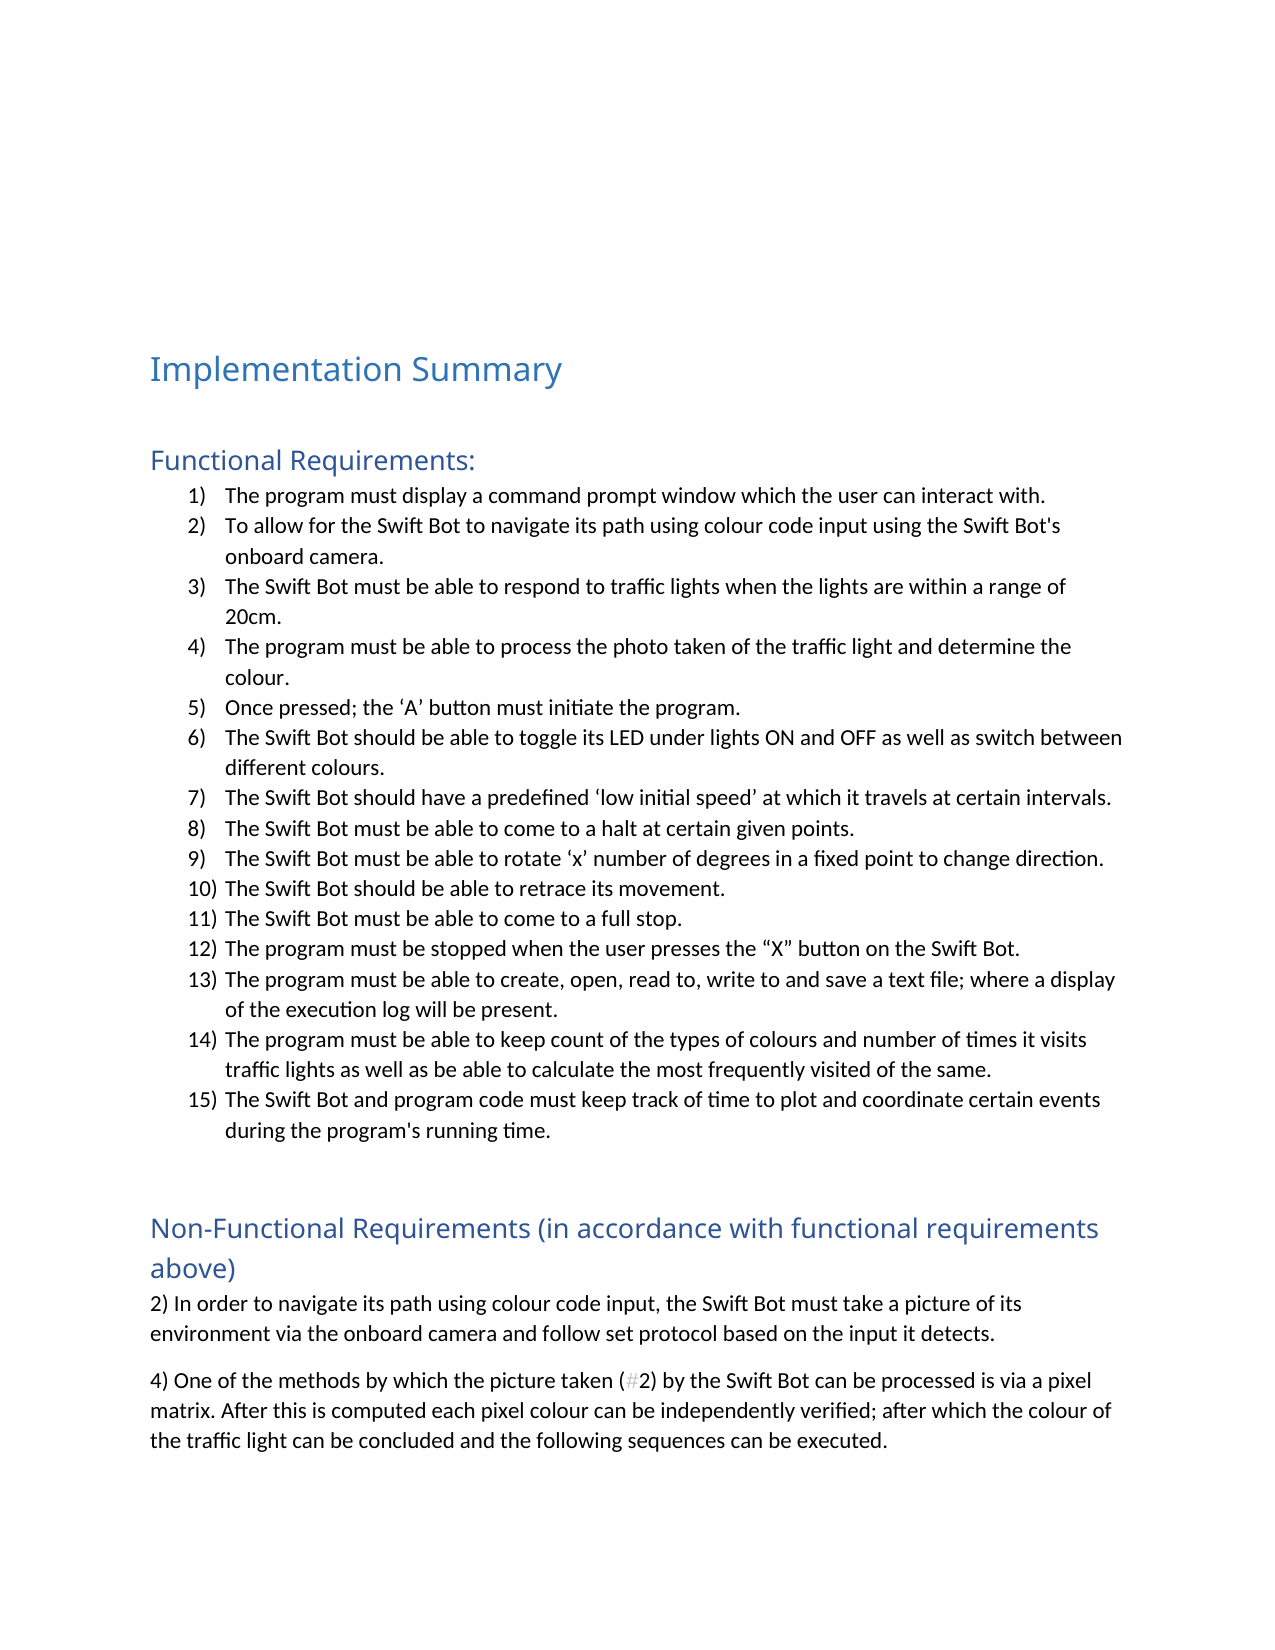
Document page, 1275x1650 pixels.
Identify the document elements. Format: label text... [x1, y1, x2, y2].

list The program must be able to process the photo taken of the traffic light and determine the colour. [187, 632, 1125, 691]
subtitle Non-Functional Requirements (in accordance with functional requirements above) [150, 1209, 1125, 1286]
list The Swift Bot must be able to come to a halt at certain given points. [187, 814, 1125, 842]
list The program must be stopped when the user presses the “X” button on the Swift Bot. [187, 934, 1125, 963]
text 4) One of the methods by which the picture taken (#2) by the Swift Bot can be processed is via a pixel matrix. After this is computed each pixel colour can be independently verified; after which the colour of the traffic light can be concluded and the following sequences can be executed. [150, 1366, 1125, 1455]
list The Swift Bot must be able to rotate ‘x’ number of degrees in a fixed point to change direction. [187, 844, 1125, 872]
subtitle Functional Requirements: [150, 442, 1125, 478]
list The Swift Bot and program code must keep track of time to plot and coordinate certain events during the program's running time. [187, 1086, 1125, 1144]
list Once pressed; the ‘A’ button must initiate the program. [187, 693, 1125, 721]
list The program must be able to keep count of the types of colours and number of times it visits traffic lights as well as be able to calculate the most frequently visited of the same. [187, 1025, 1125, 1083]
list The Swift Bot must be able to respond to traffic lights when the lights are within a range of 20cm. [187, 572, 1125, 630]
text 2) In order to navigate its path using colour code input, the Swift Bot must take a picture of its environment via the onboard camera and follow set protocol based on the input it detects. [150, 1289, 1125, 1347]
list The program must display a command prompt window which the user can interact with. [187, 481, 1125, 509]
list The Swift Bot should be able to toggle its LED under lights ON and OFF as well as switch between different colours. [187, 723, 1125, 781]
list The Swift Bot should have a predefined ‘low initial speed’ at which it travels at certain intervals. [187, 783, 1125, 812]
list The Swift Bot should be able to retrace its movement. [187, 874, 1125, 902]
list The program must be able to create, open, read to, write to and save a text file; where a display of the execution log will be present. [187, 965, 1125, 1023]
subtitle Implementation Summary [150, 346, 1125, 391]
list To allow for the Swift Bot to navigate its path using colour code input using the Swift Bot's onboard camera. [187, 512, 1125, 570]
list The Swift Bot must be able to come to a full stop. [187, 904, 1125, 932]
